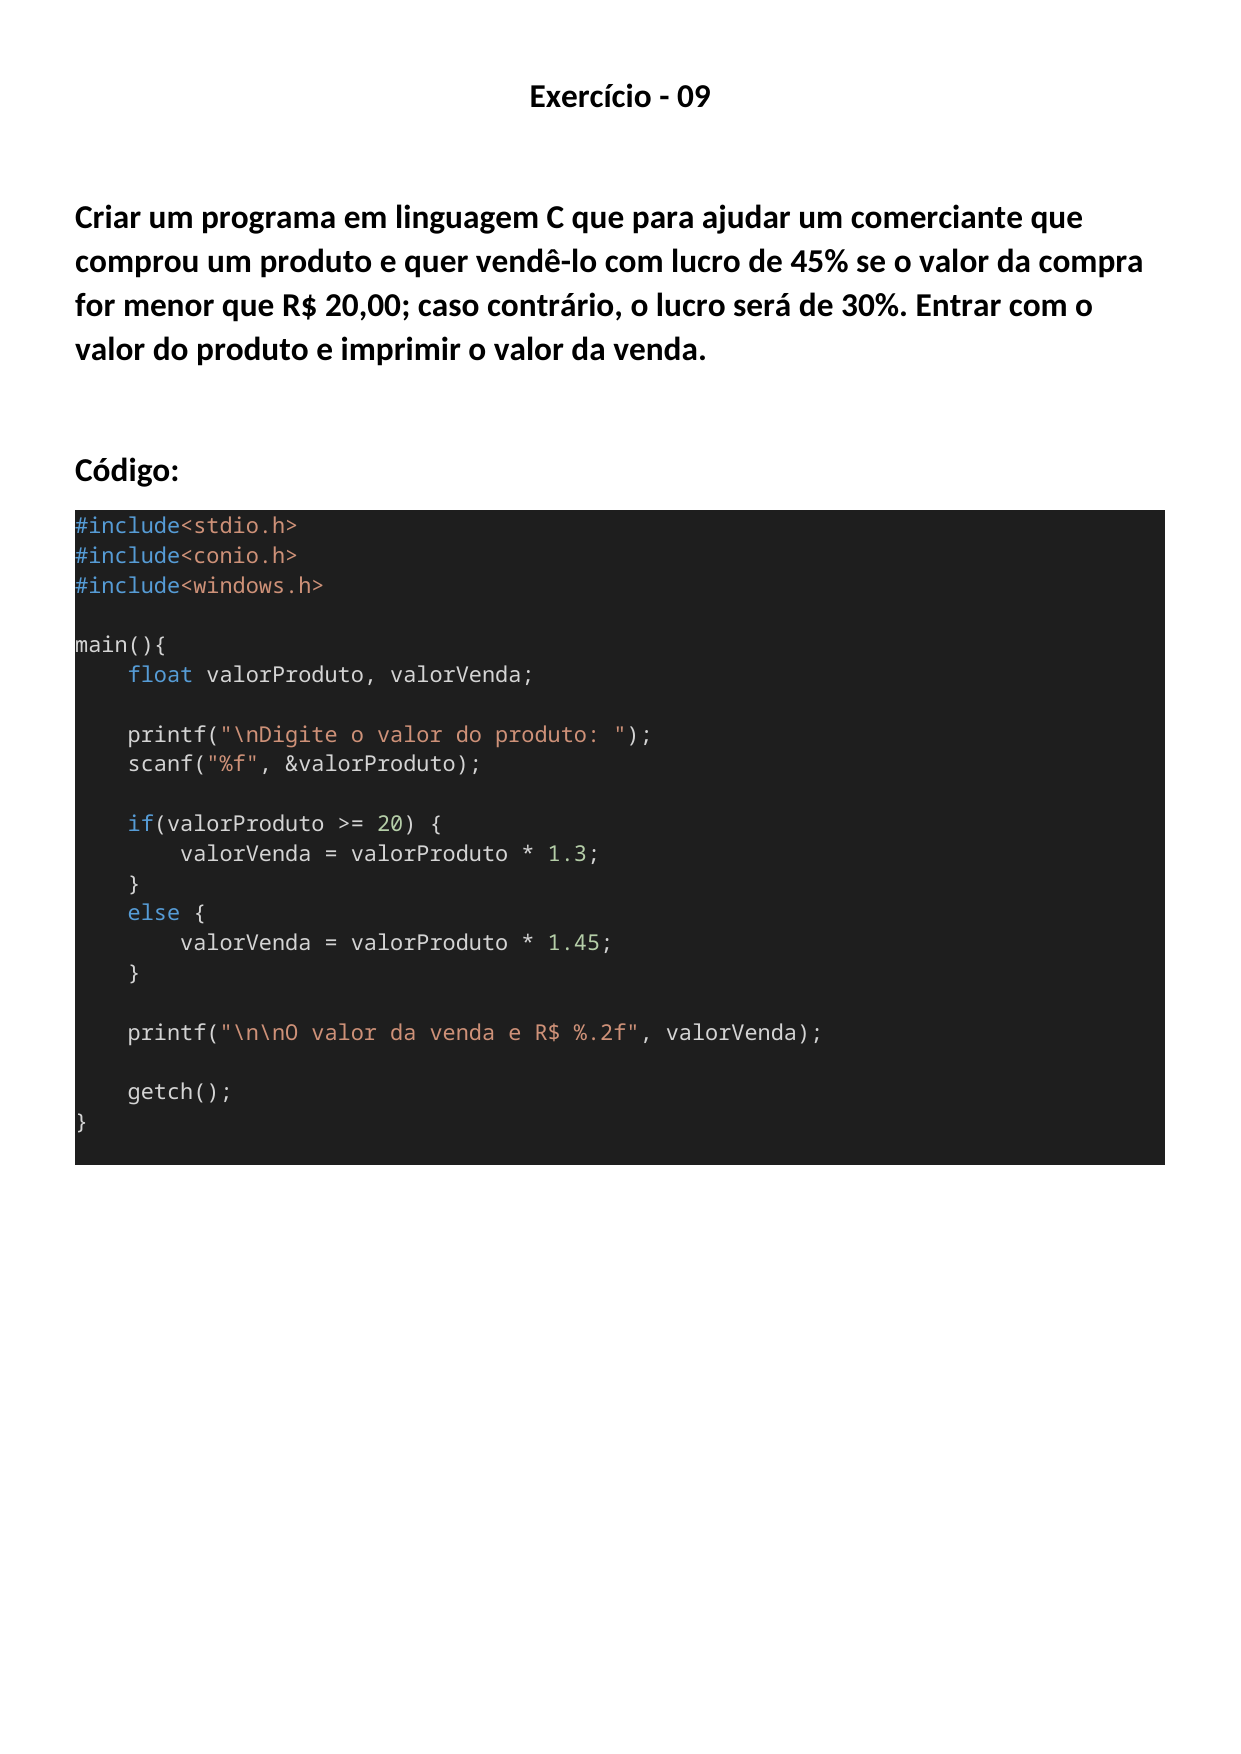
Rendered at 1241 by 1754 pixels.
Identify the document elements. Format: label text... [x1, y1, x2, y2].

text valorVenda = valorProduto * 1.3; [75, 838, 1165, 867]
text Exercício - 09 [75, 75, 1165, 116]
text #include<stdio.h> [75, 510, 1165, 540]
text main(){ [75, 629, 1165, 659]
text valorVenda = valorProduto * 1.45; [75, 927, 1165, 957]
text } [75, 957, 1165, 987]
text #include<conio.h> [75, 540, 1165, 569]
text if(valorProduto >= 20) { [75, 808, 1165, 838]
text } [75, 1106, 1165, 1136]
text getch(); [75, 1076, 1165, 1106]
text printf("\n\nO valor da venda e R$ %.2f", valorVenda); [75, 1016, 1165, 1046]
text float valorProduto, valorVenda; [75, 659, 1165, 689]
text } [75, 867, 1165, 897]
text else { [75, 897, 1165, 927]
text #include<windows.h> [75, 569, 1165, 599]
text scanf("%f", &valorProduto); [75, 748, 1165, 778]
text Criar um programa em linguagem C que para ajudar um comerciante que comprou um produto e quer vendê-lo com lucro de 45% se o valor da compra for menor que R$ 20,00; caso contrário, o lucro será de 30%. Entrar com o valor do produto e imprimir o valor da venda. [75, 196, 1165, 369]
text printf("\nDigite o valor do produto: "); [75, 718, 1165, 748]
text Código: [75, 449, 1165, 490]
